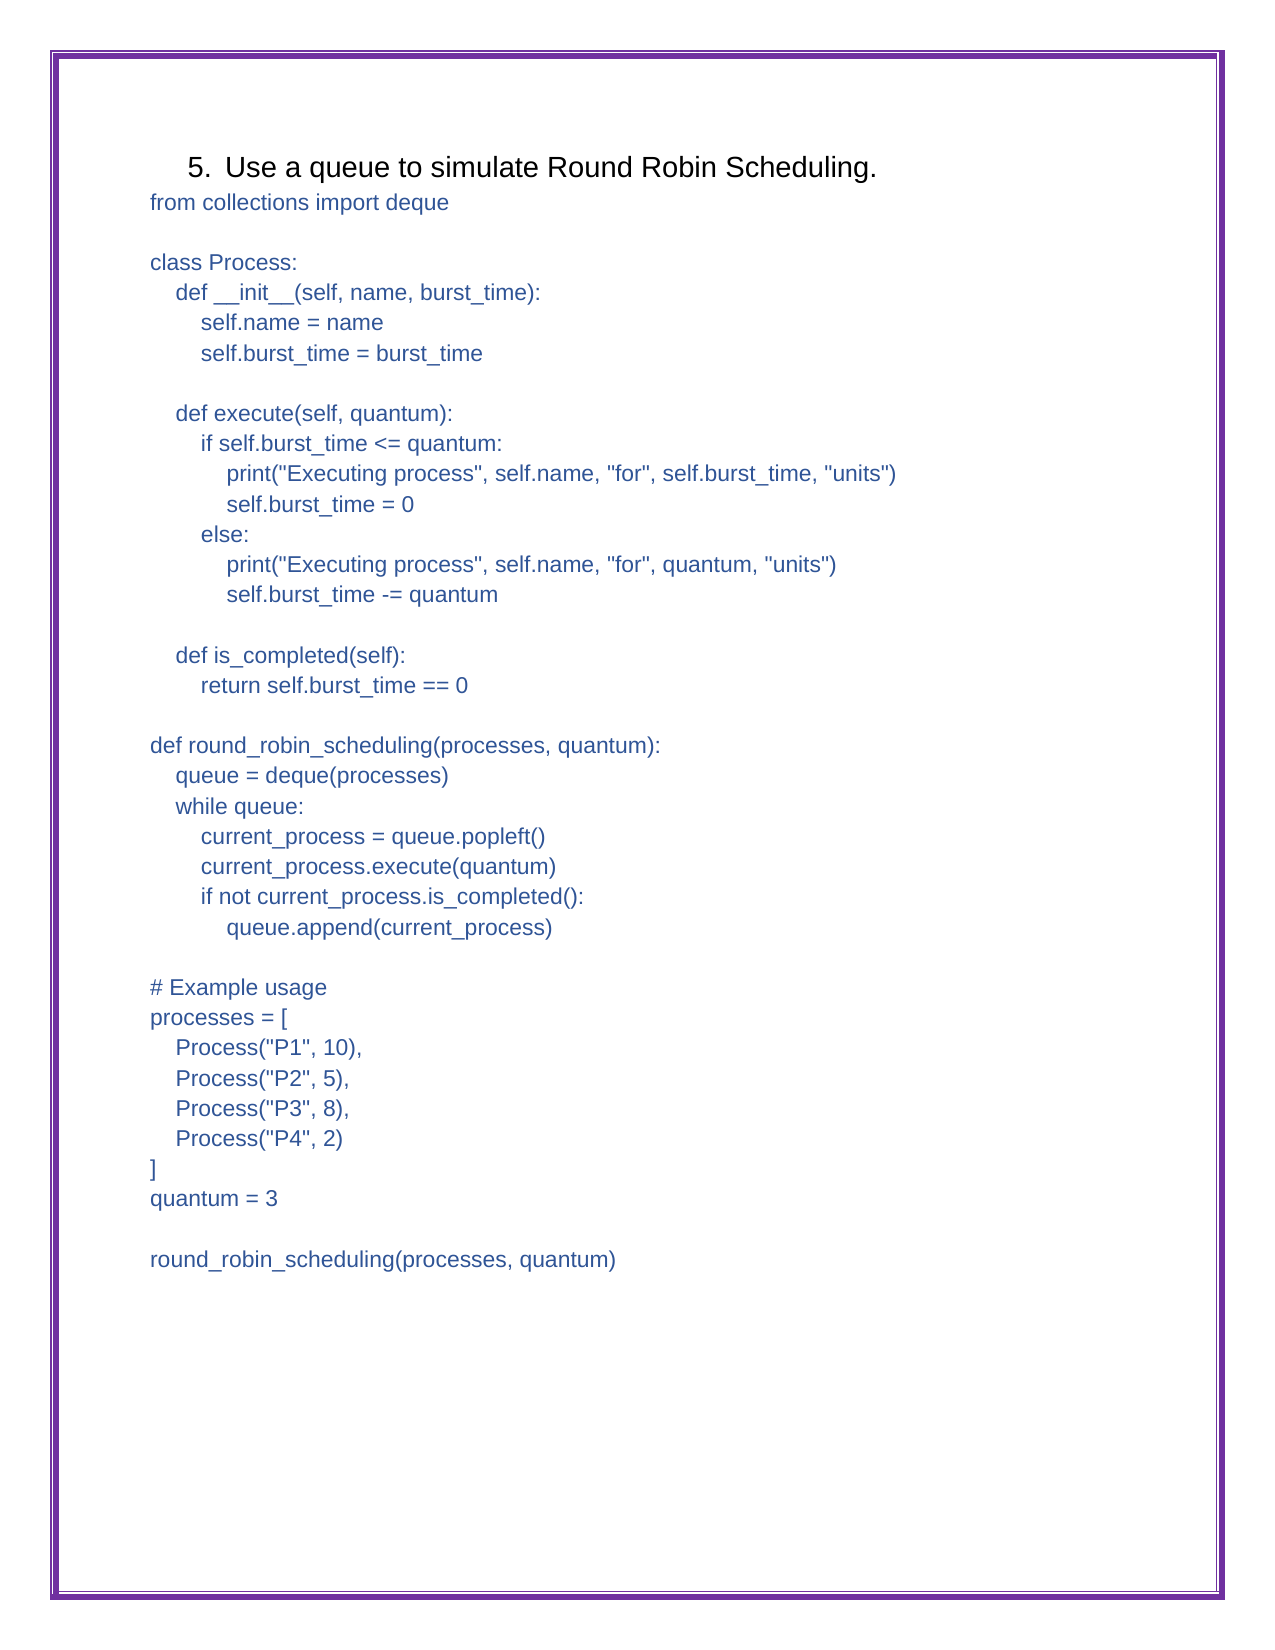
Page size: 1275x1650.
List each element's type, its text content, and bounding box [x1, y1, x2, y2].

text if not current_process.is_completed(): [150, 883, 1125, 910]
text self.burst_time = burst_time [150, 339, 1125, 366]
list Use a queue to simulate Round Robin Scheduling. [187, 150, 1125, 183]
text Process("P2", 5), [150, 1064, 1125, 1091]
text # Example usage [150, 974, 1125, 1000]
text Process("P4", 2) [150, 1125, 1125, 1151]
text self.burst_time -= quantum [150, 581, 1125, 608]
text print("Executing process", self.name, "for", self.burst_time, "units") [150, 460, 1125, 487]
text def is_completed(self): [150, 642, 1125, 668]
text current_process = queue.popleft() [150, 823, 1125, 849]
text return self.burst_time == 0 [150, 672, 1125, 698]
text print("Executing process", self.name, "for", quantum, "units") [150, 551, 1125, 577]
text def execute(self, quantum): [150, 400, 1125, 426]
text self.burst_time = 0 [150, 491, 1125, 517]
text current_process.execute(quantum) [150, 853, 1125, 879]
text class Process: [150, 249, 1125, 275]
text while queue: [150, 793, 1125, 819]
text def __init__(self, name, burst_time): [150, 279, 1125, 306]
text quantum = 3 [150, 1185, 1125, 1212]
text queue = deque(processes) [150, 762, 1125, 789]
text queue.append(current_process) [150, 913, 1125, 940]
text ] [150, 1155, 1125, 1182]
text else: [150, 521, 1125, 547]
text round_robin_scheduling(processes, quantum) [150, 1246, 1125, 1272]
text self.name = name [150, 309, 1125, 336]
text Process("P3", 8), [150, 1095, 1125, 1121]
text Process("P1", 10), [150, 1034, 1125, 1061]
text def round_robin_scheduling(processes, quantum): [150, 732, 1125, 759]
text processes = [ [150, 1004, 1125, 1031]
text if self.burst_time <= quantum: [150, 430, 1125, 457]
text from collections import deque [150, 188, 1125, 215]
